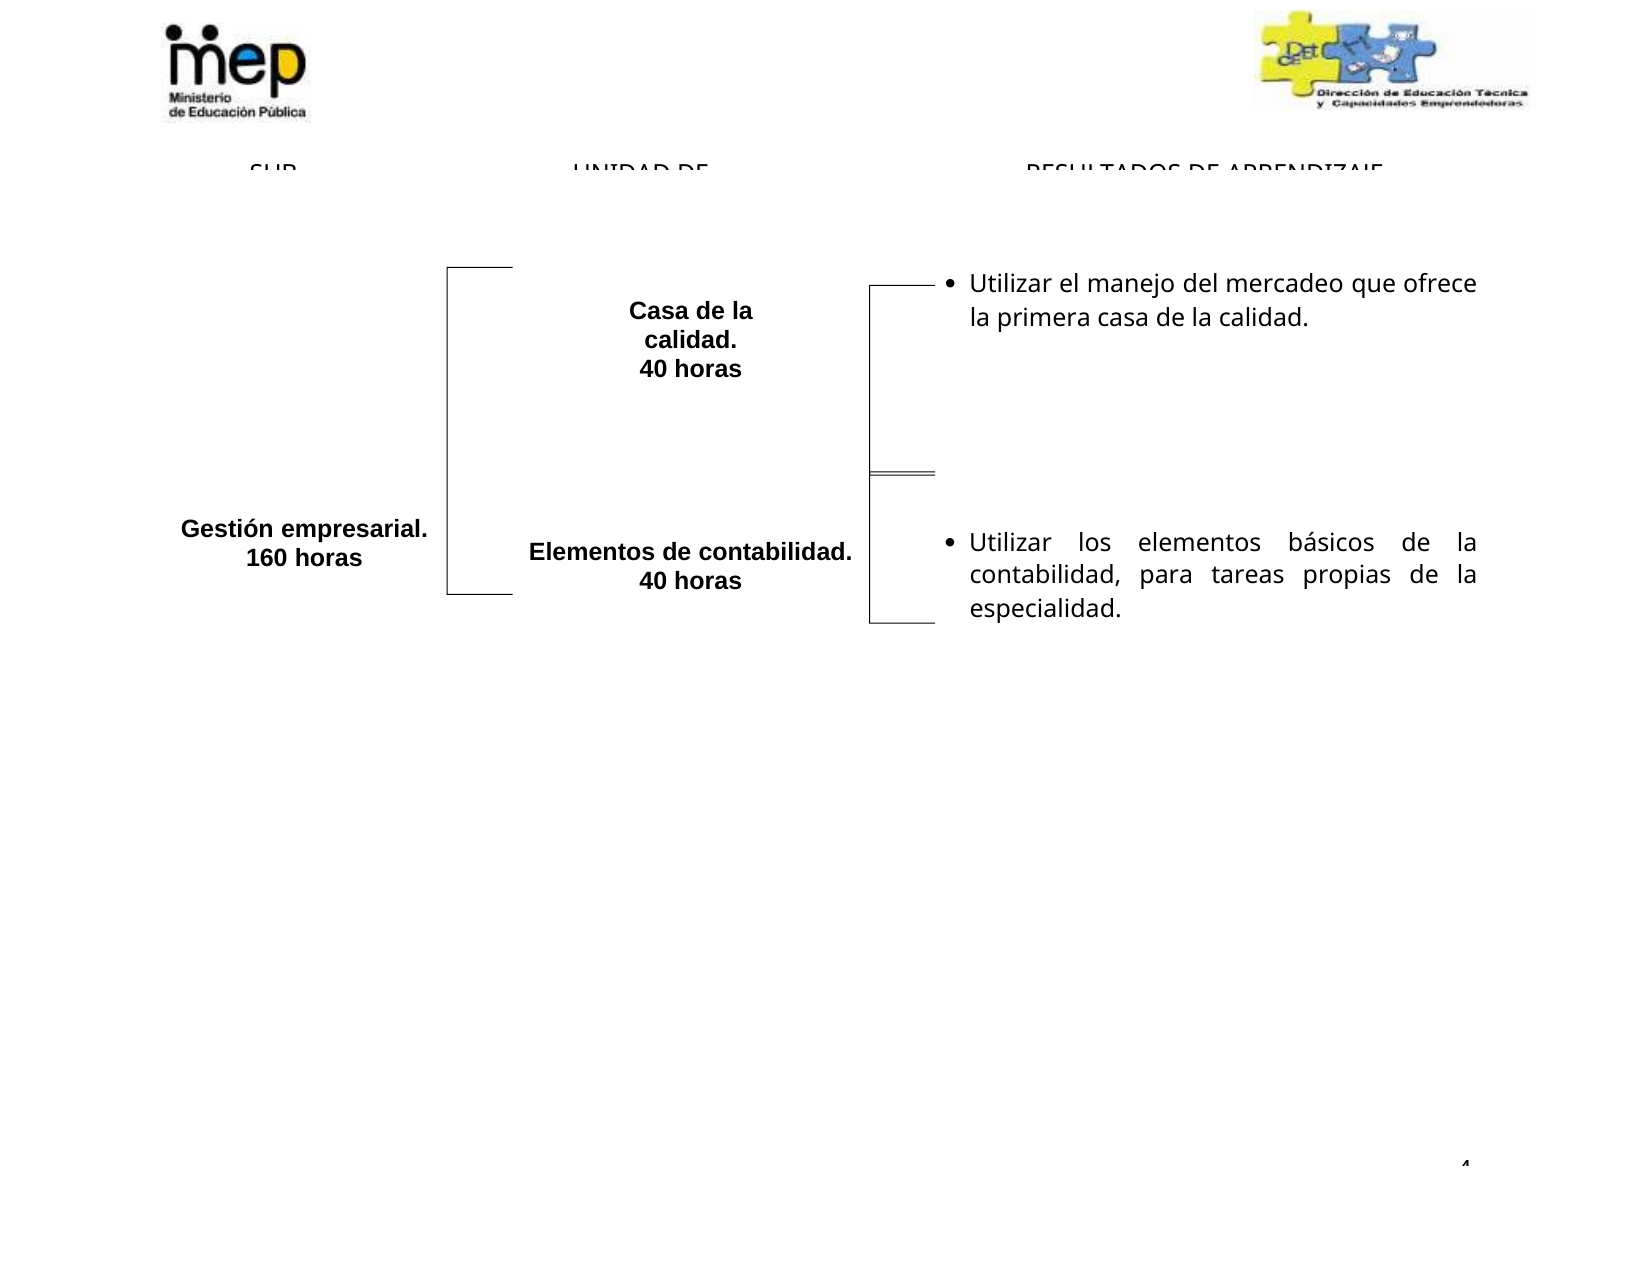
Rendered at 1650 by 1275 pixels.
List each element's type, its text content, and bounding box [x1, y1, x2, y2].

list Utilizar el manejo del mercadeo que ofrece la primera casa de la calidad. [946, 266, 1477, 334]
text 40 horas [527, 566, 854, 594]
list Utilizar los elementos básicos de la contabilidad, para tareas propias de la especialidad. [946, 524, 1477, 625]
picture [160, 22, 312, 123]
subtitle Casa de la calidad. [579, 296, 802, 354]
subtitle Gestión empresarial. [179, 514, 430, 542]
text 40 horas [579, 354, 802, 383]
picture [1254, 10, 1537, 112]
subtitle Elementos de contabilidad. [527, 537, 854, 566]
text 160 horas [179, 542, 430, 571]
